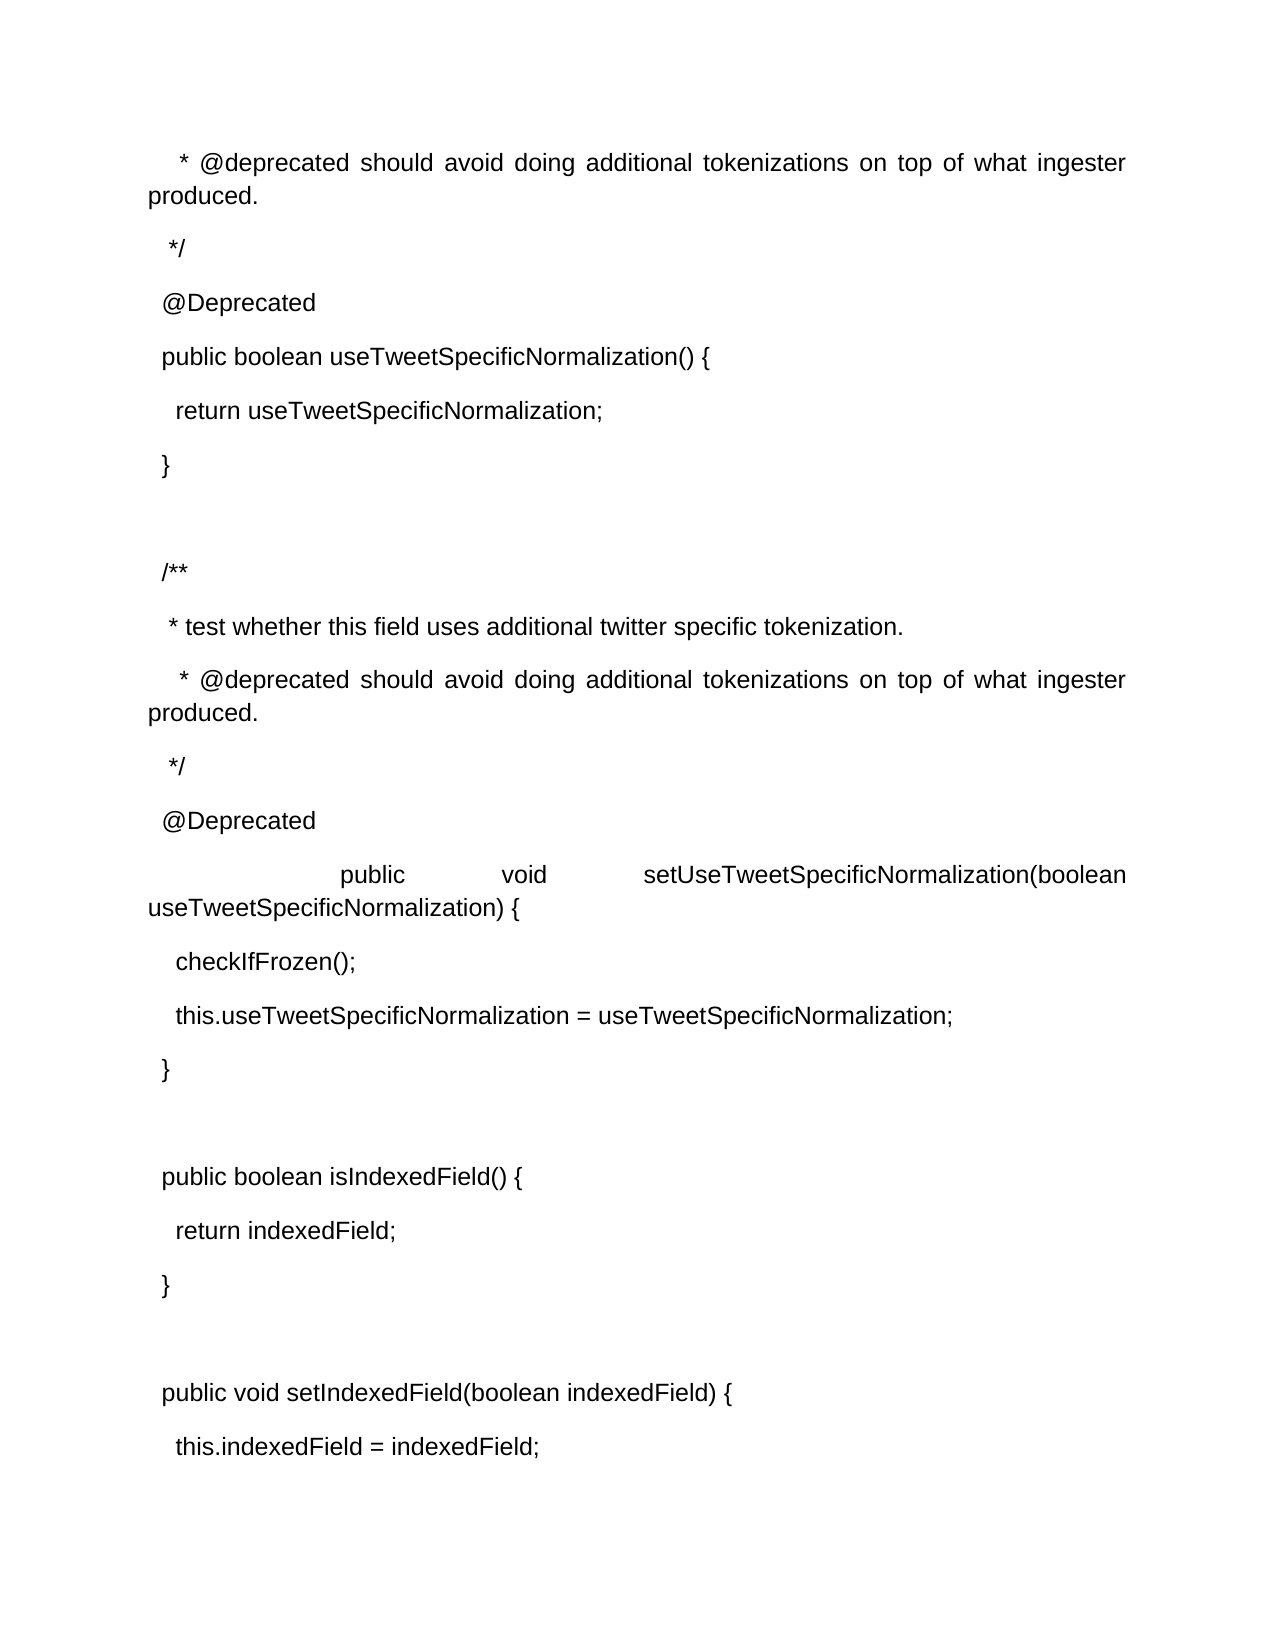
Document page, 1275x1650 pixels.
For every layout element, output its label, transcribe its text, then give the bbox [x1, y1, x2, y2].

text this.indexedField = indexedField; [148, 1431, 1127, 1460]
text checkIfFrozen(); [148, 947, 1127, 976]
text @Deprecated [148, 288, 1127, 317]
text return indexedField; [148, 1216, 1127, 1245]
text * test whether this field uses additional twitter specific tokenization. [148, 611, 1127, 640]
text this.useTweetSpecificNormalization = useTweetSpecificNormalization; [148, 1001, 1127, 1029]
text * @deprecated should avoid doing additional tokenizations on top of what ingester produced. [148, 148, 1127, 209]
text return useTweetSpecificNormalization; [148, 396, 1127, 425]
text } [148, 450, 1127, 479]
text */ [148, 234, 1127, 263]
text public void setUseTweetSpecificNormalization(boolean useTweetSpecificNormalization) { [148, 860, 1127, 922]
text } [148, 1270, 1127, 1299]
text public boolean useTweetSpecificNormalization() { [148, 342, 1127, 371]
text */ [148, 752, 1127, 781]
text } [148, 1054, 1127, 1083]
text @Deprecated [148, 806, 1127, 835]
text /** [148, 558, 1127, 586]
text public boolean isIndexedField() { [148, 1162, 1127, 1191]
text * @deprecated should avoid doing additional tokenizations on top of what ingester produced. [148, 665, 1127, 727]
text public void setIndexedField(boolean indexedField) { [148, 1378, 1127, 1406]
